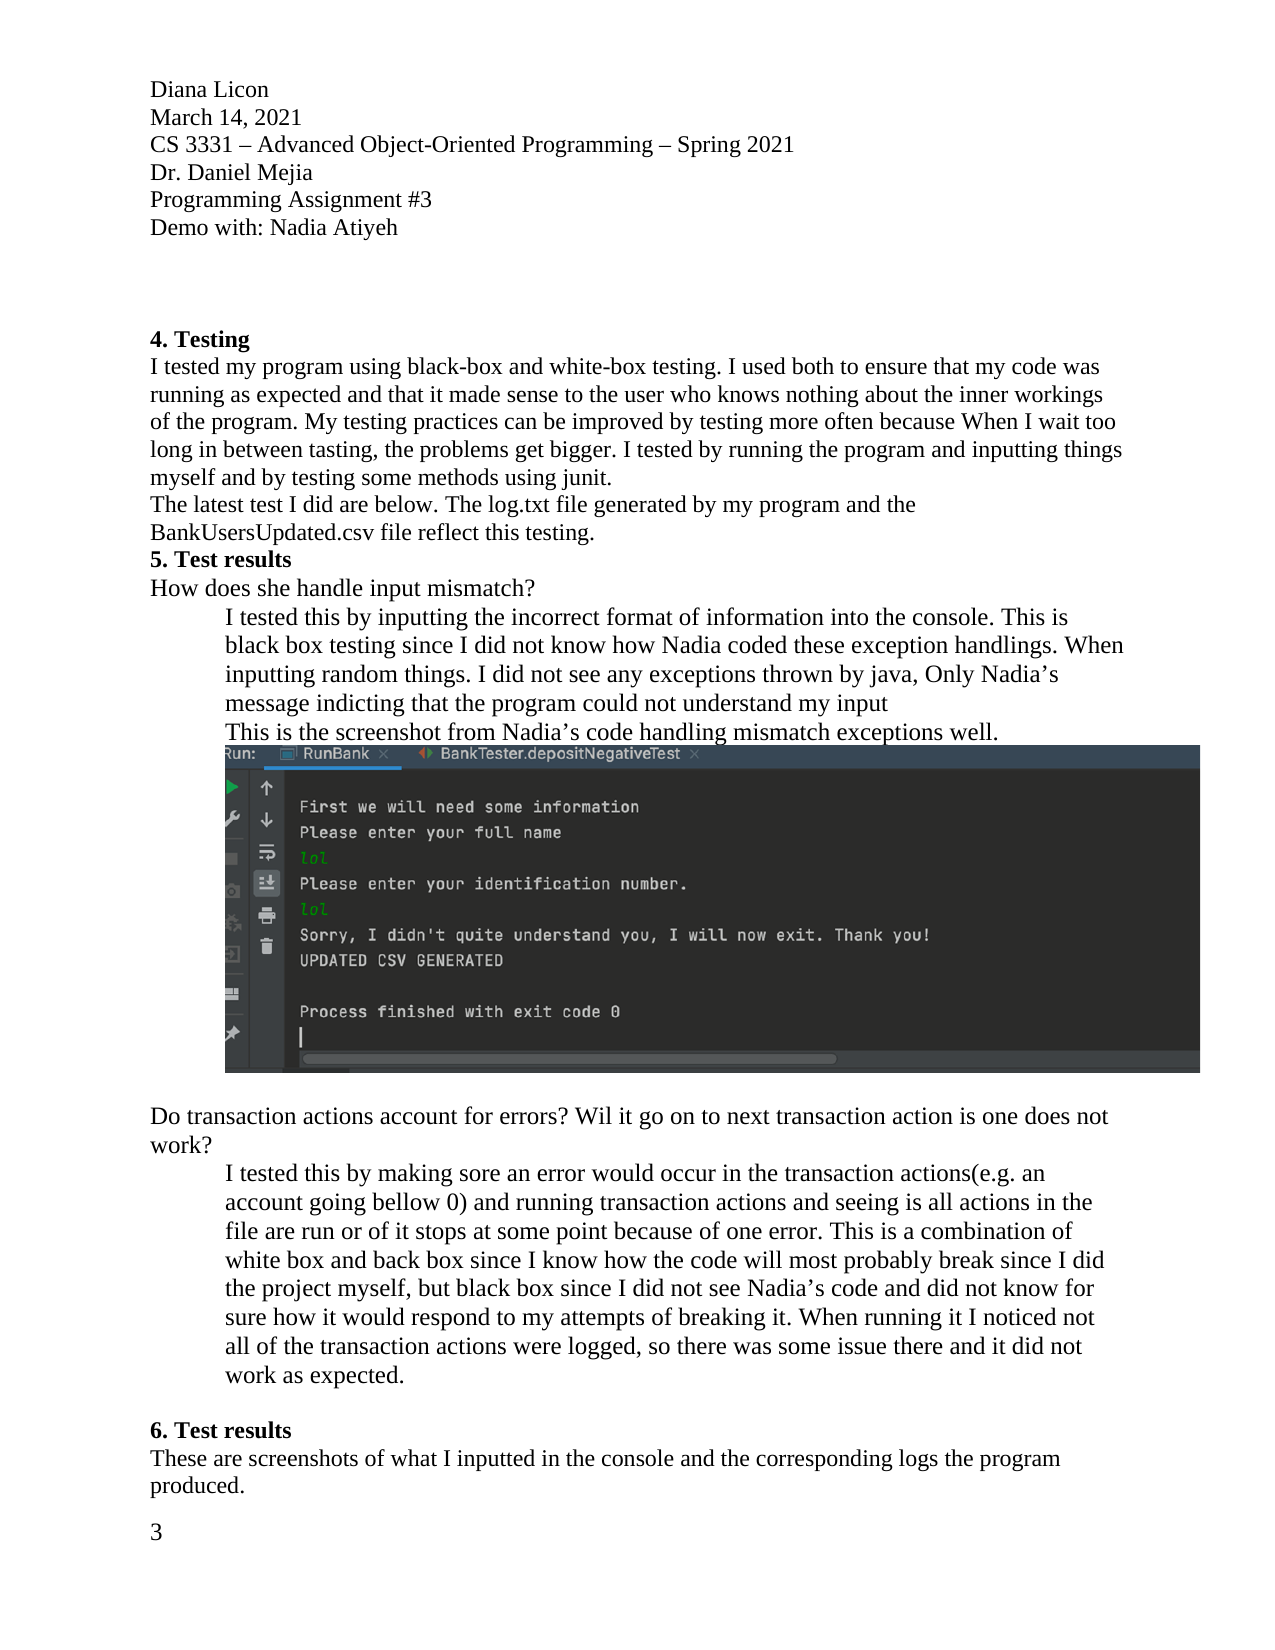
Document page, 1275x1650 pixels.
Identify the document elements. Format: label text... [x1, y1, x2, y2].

text 5. Test results [150, 545, 1125, 573]
picture [225, 745, 1200, 1073]
text This is the screenshot from Nadia’s code handling mismatch exceptions well. [225, 717, 1125, 745]
text 4. Testing [150, 324, 1125, 352]
text I tested my program using black-box and white-box testing. I used both to ensure that my code was running as expected and that it made sense to the user who knows nothing about the inner workings of the program. My testing practices can be improved by testing more often because When I wait too long in between tasting, the problems get bigger. I tested by running the program and inputting things myself and by testing some methods using junit. [150, 352, 1125, 490]
text 6. Test results [150, 1416, 1125, 1444]
text I tested this by inputting the incorrect format of information into the console. This is black box testing since I did not know how Nadia coded these exception handlings. When inputting random things. I did not see any exceptions thrown by java, Only Nadia’s message indicting that the program could not understand my input [225, 602, 1125, 717]
text How does she handle input mismatch? [150, 573, 1125, 602]
text I tested this by making sore an error would occur in the transaction actions(e.g. an account going bellow 0) and running transaction actions and seeing is all actions in the file are run or of it stops at some point because of one error. This is a combination of white box and back box since I know how the code will most probably break since I did the project myself, but black box since I did not see Nadia’s code and did not know for sure how it would respond to my attempts of breaking it. When running it I noticed not all of the transaction actions were logged, so there was some issue there and it did not work as expected. [225, 1158, 1125, 1388]
text The latest test I did are below. The log.txt file generated by my program and the BankUsersUpdated.csv file reflect this testing. [150, 490, 1125, 545]
text Do transaction actions account for errors? Wil it go on to next transaction action is one does not work? [150, 1101, 1125, 1158]
text These are screenshots of what I inputted in the console and the corresponding logs the program produced. [150, 1444, 1125, 1499]
